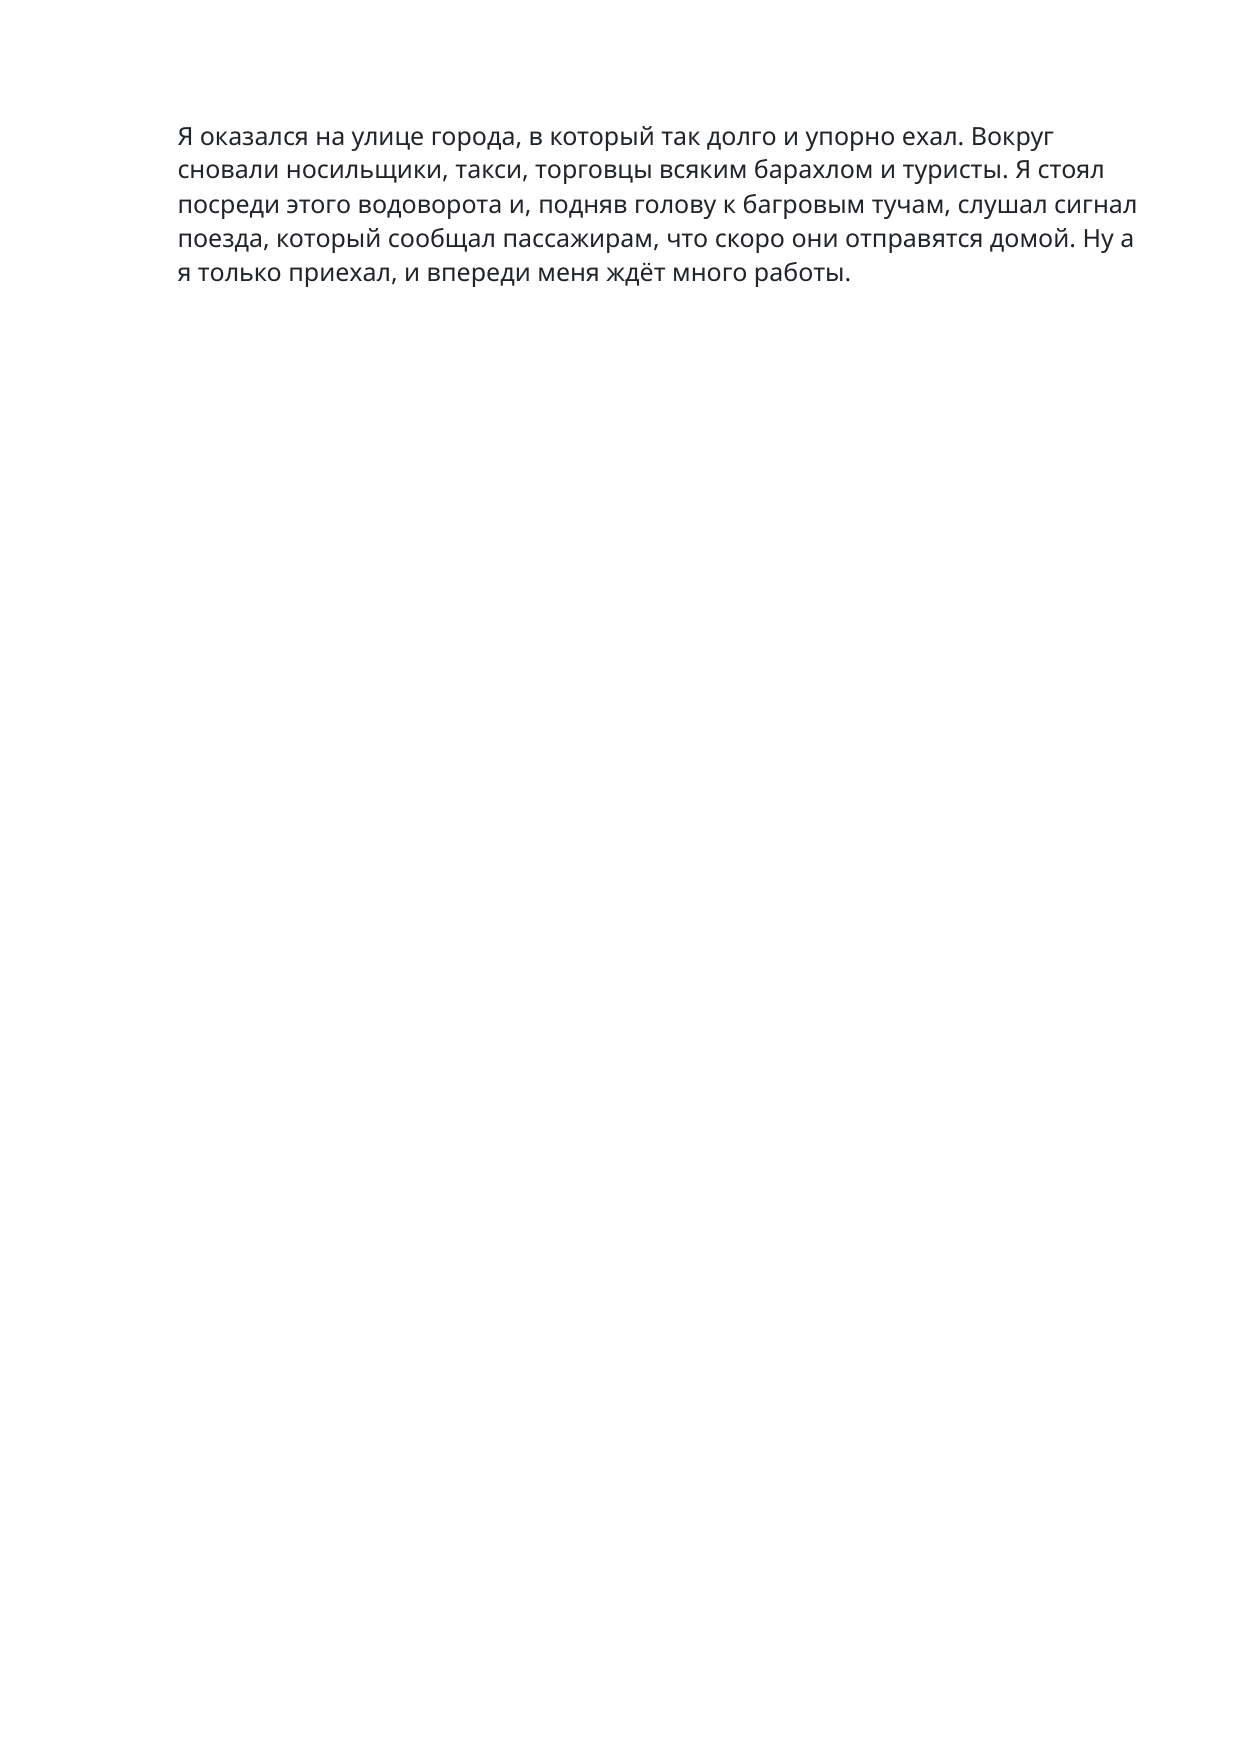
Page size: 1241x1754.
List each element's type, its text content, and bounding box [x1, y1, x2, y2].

text Я оказался на улице города, в который так долго и упорно ехал. Вокруг сновали носильщики, такси, торговцы всяким барахлом и туристы. Я стоял посреди этого водоворота и, подняв голову к багровым тучам, слушал сигнал поезда, который сообщал пассажирам, что скоро они отправятся домой. Ну а я только приехал, и впереди меня ждёт много работы. [851, 118, 1152, 288]
